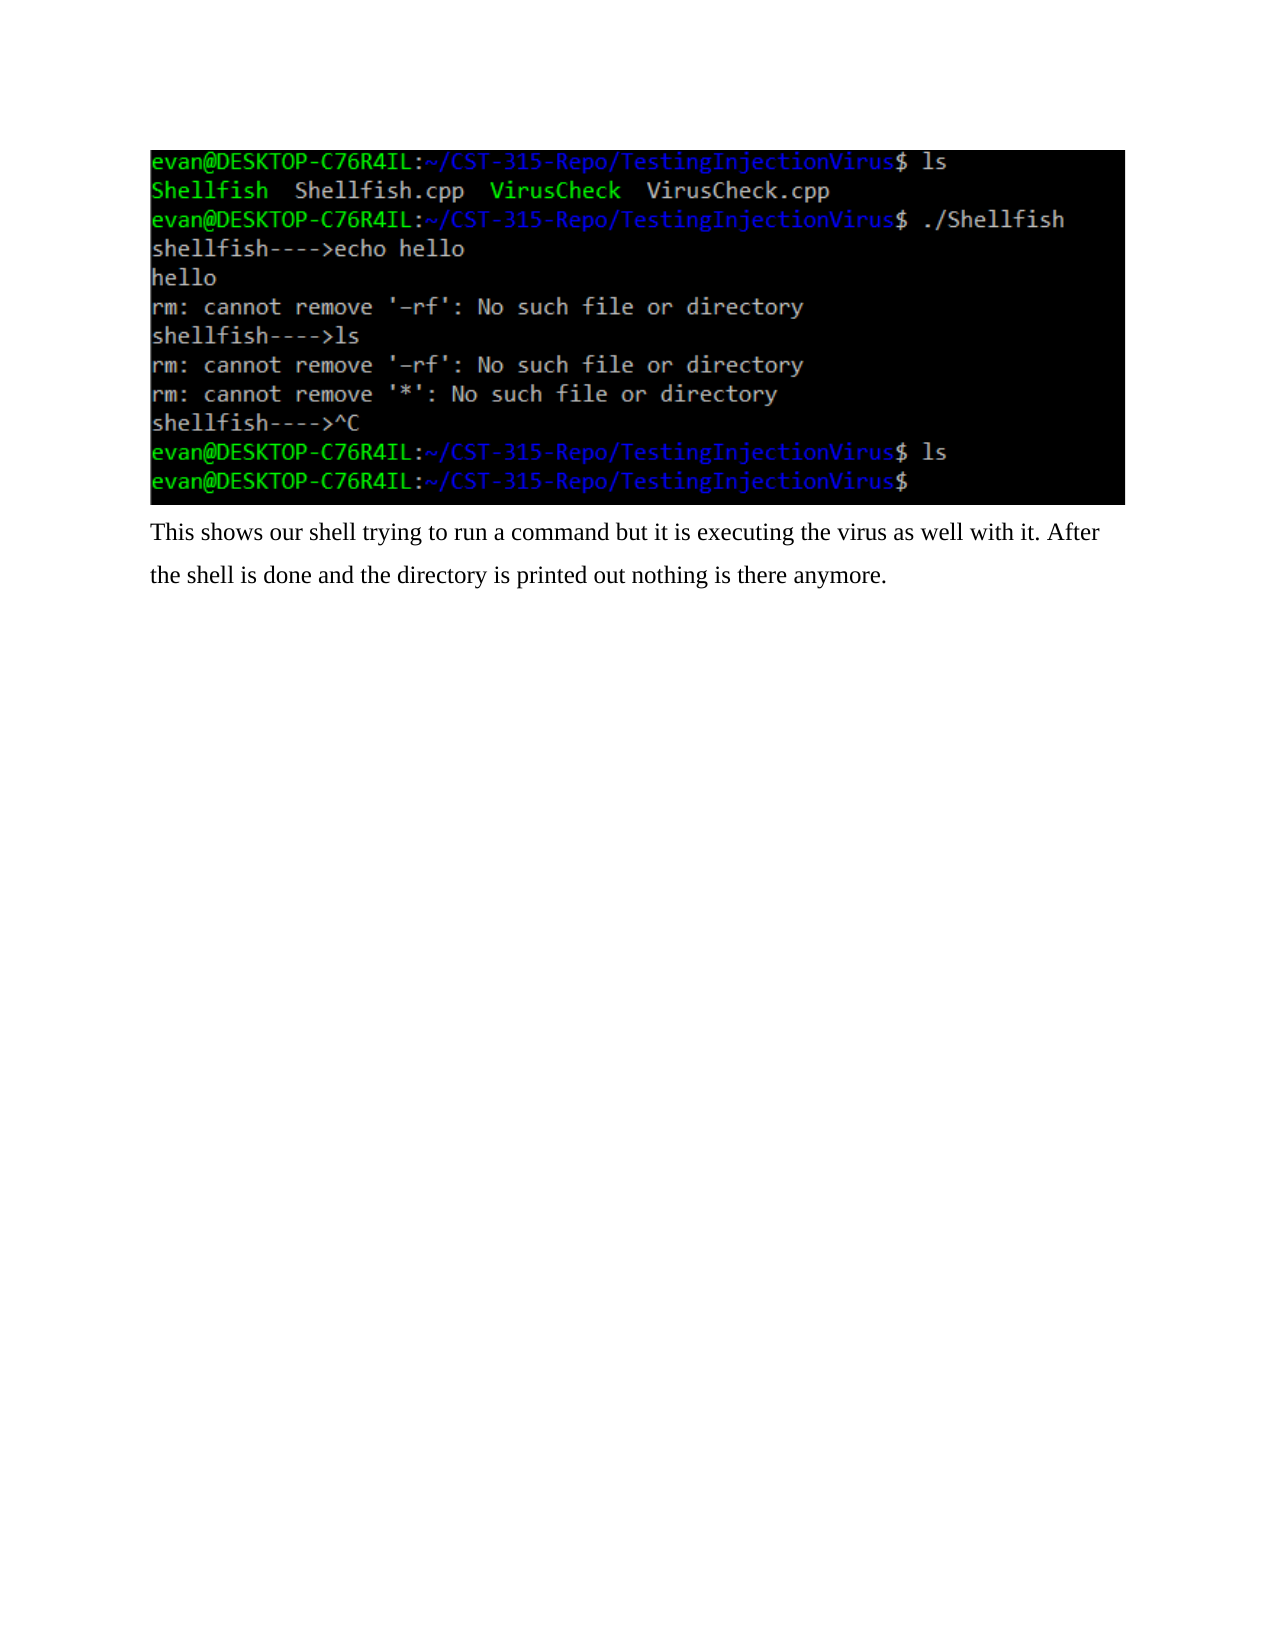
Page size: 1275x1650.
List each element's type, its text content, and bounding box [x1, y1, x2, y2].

text This shows our shell trying to run a command but it is executing the virus as well with it. After the shell is done and the directory is printed out nothing is there anymore. [150, 517, 1125, 589]
picture [150, 150, 1125, 505]
